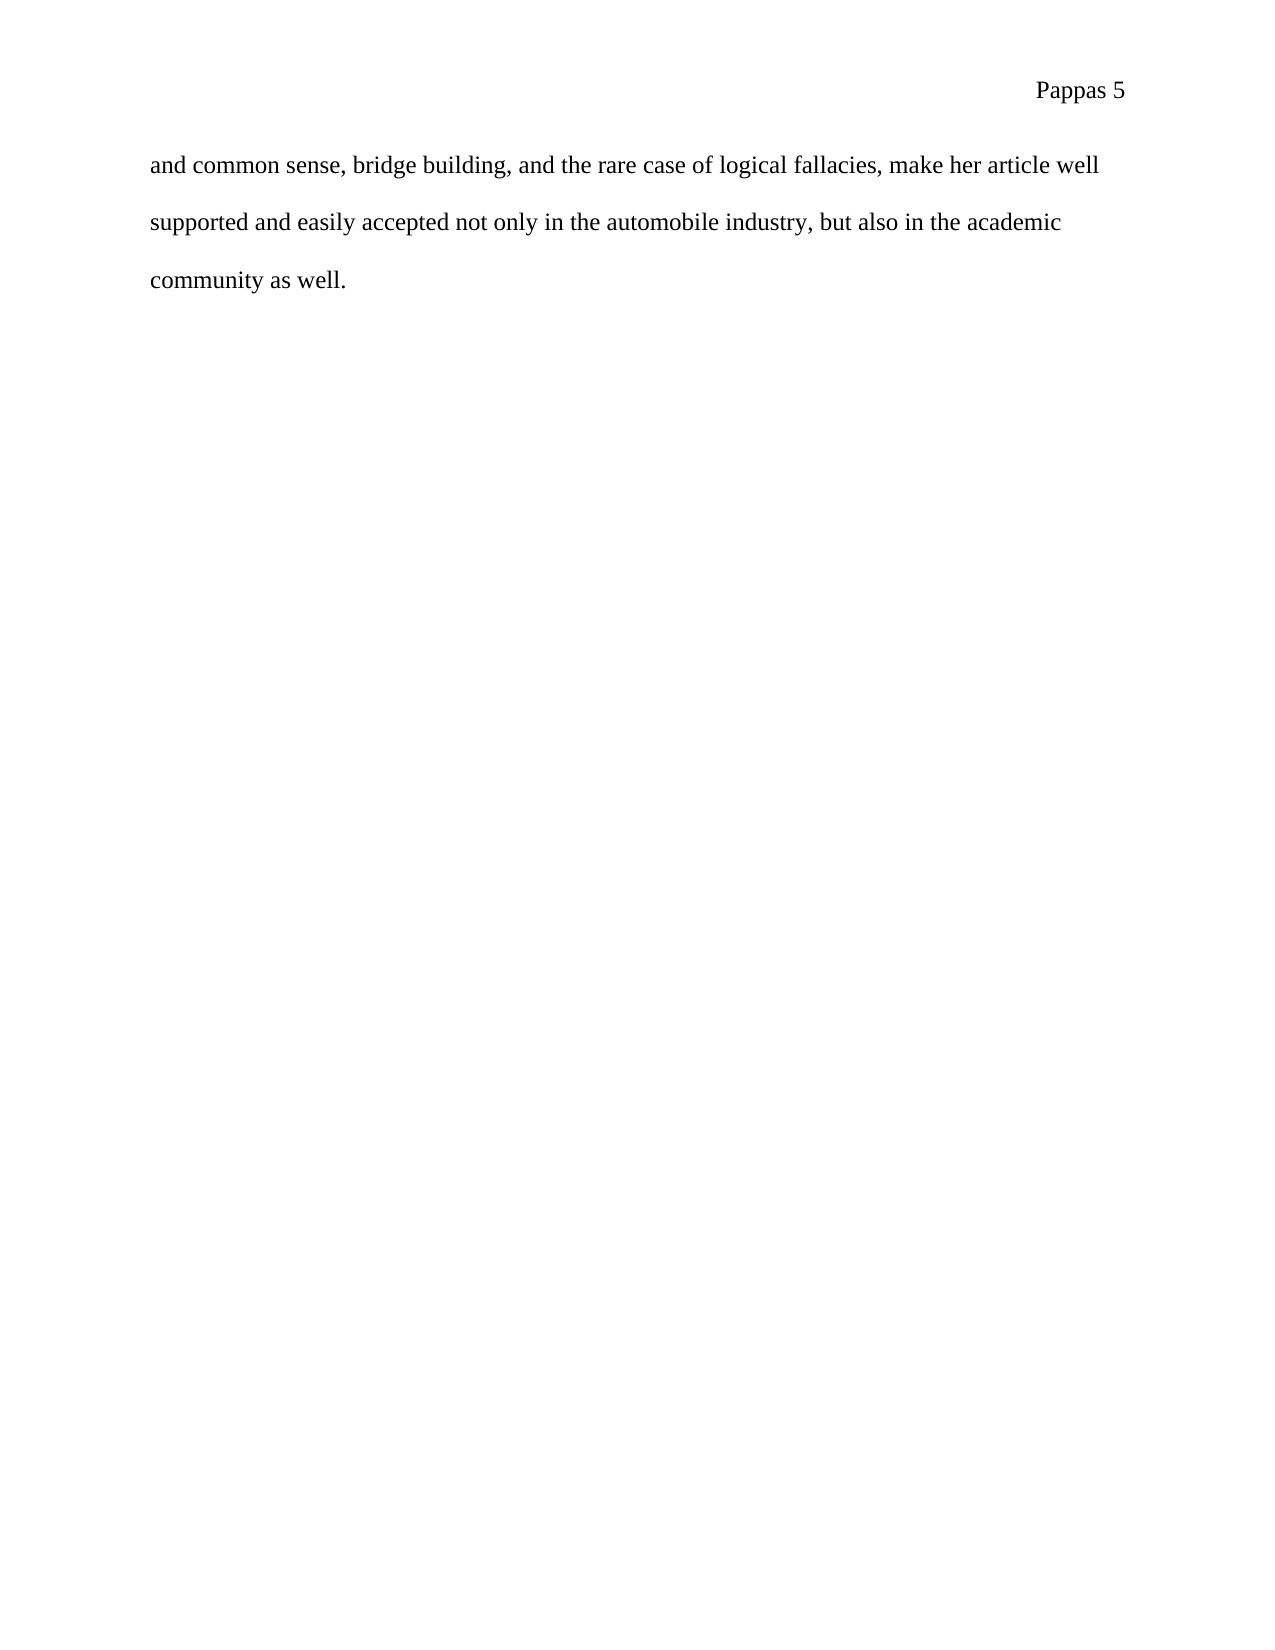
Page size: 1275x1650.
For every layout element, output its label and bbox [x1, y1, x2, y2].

text [150, 150, 1125, 294]
